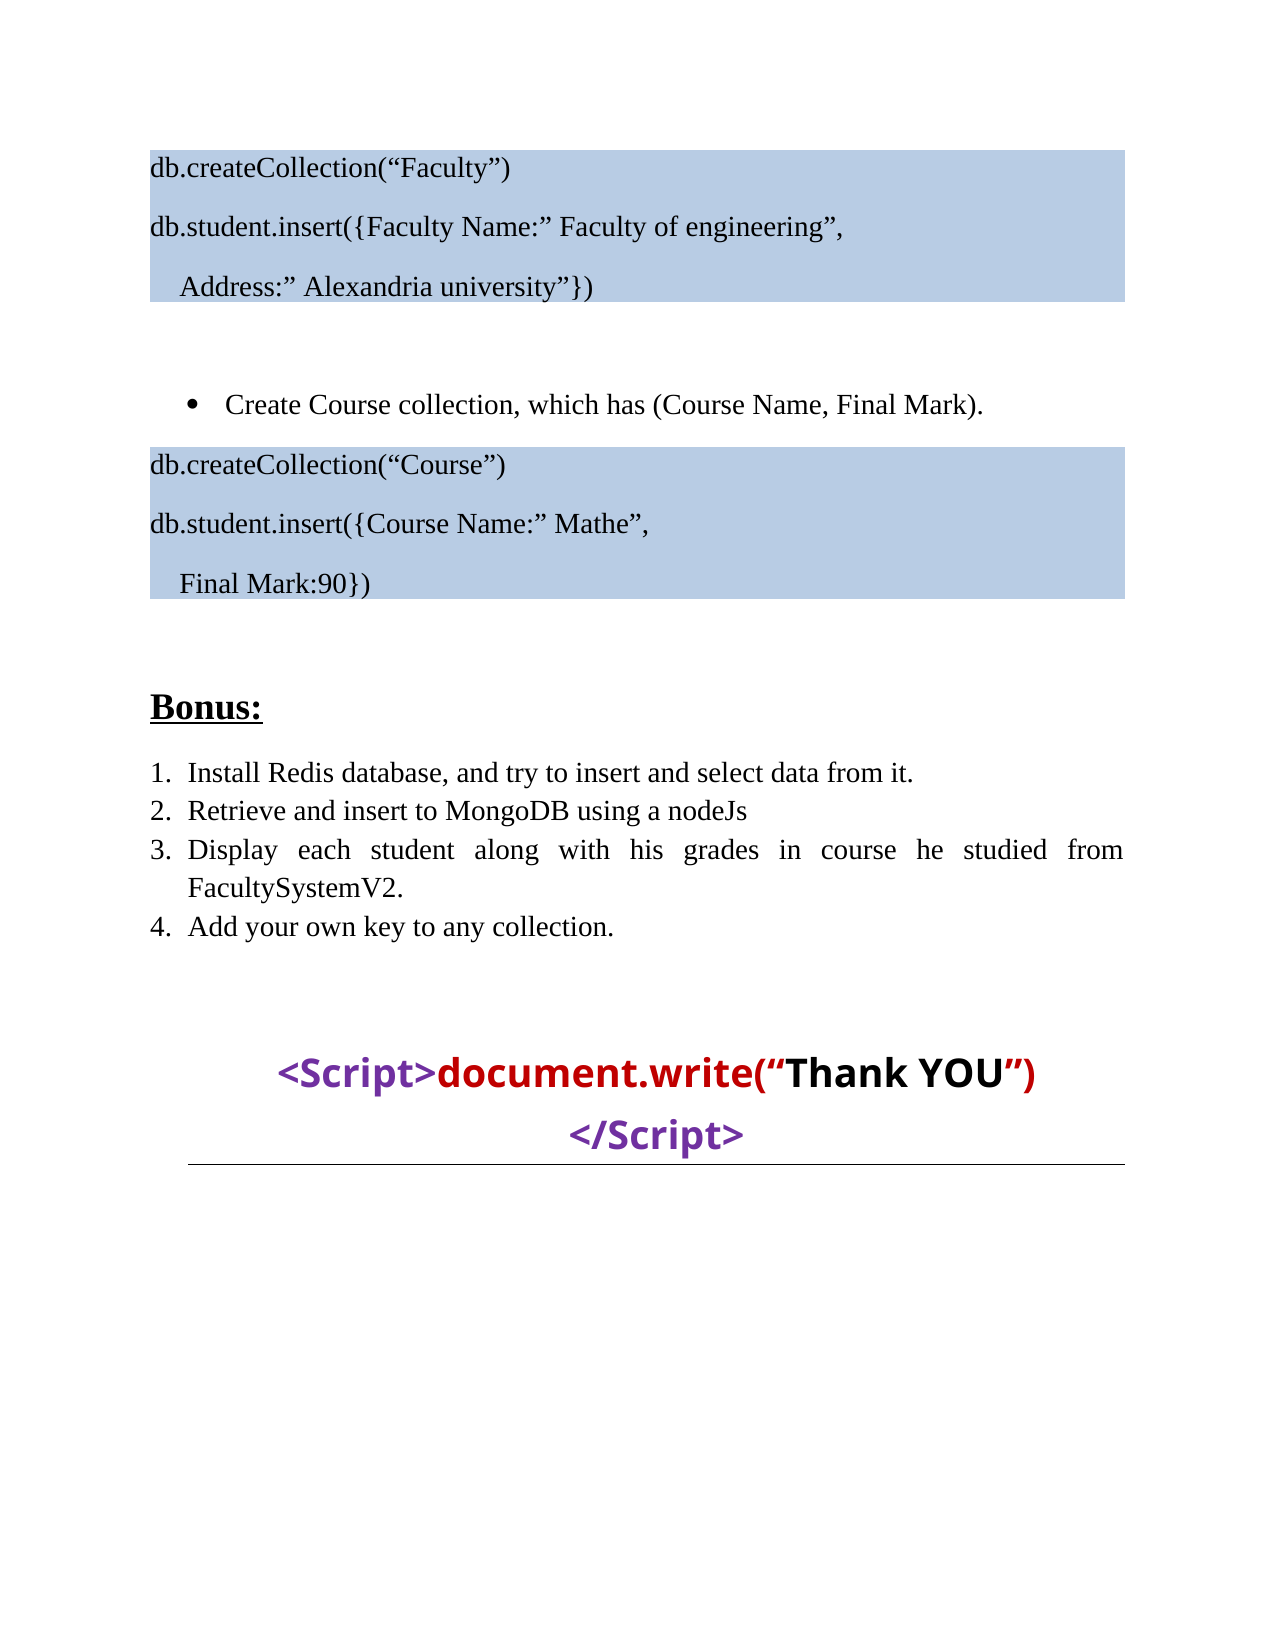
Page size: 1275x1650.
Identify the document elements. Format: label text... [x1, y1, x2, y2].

list Display each student along with his grades in course he studied from FacultySystemV2. [150, 832, 1125, 904]
text Final Mark:90}) [150, 566, 1125, 599]
text Address:” Alexandria university”}) [150, 269, 1125, 302]
list Create Course collection, which has (Course Name, Final Mark). [187, 387, 1125, 421]
text Bonus: [150, 684, 1125, 728]
text db.createCollection(“Faculty”) [150, 150, 1125, 183]
list Retrieve and insert to MongoDB using a nodeJs [150, 793, 1125, 827]
text db.student.insert({Course Name:” Mathe”, [150, 506, 1125, 540]
list Install Redis database, and try to insert and select data from it. [150, 755, 1125, 788]
text db.createCollection(“Course”) [150, 447, 1125, 481]
text <Script>document.write(“Thank YOU”) </Script> [187, 1046, 1125, 1165]
list Add your own key to any collection. [150, 909, 1125, 943]
text db.student.insert({Faculty Name:” Faculty of engineering”, [150, 209, 1125, 243]
